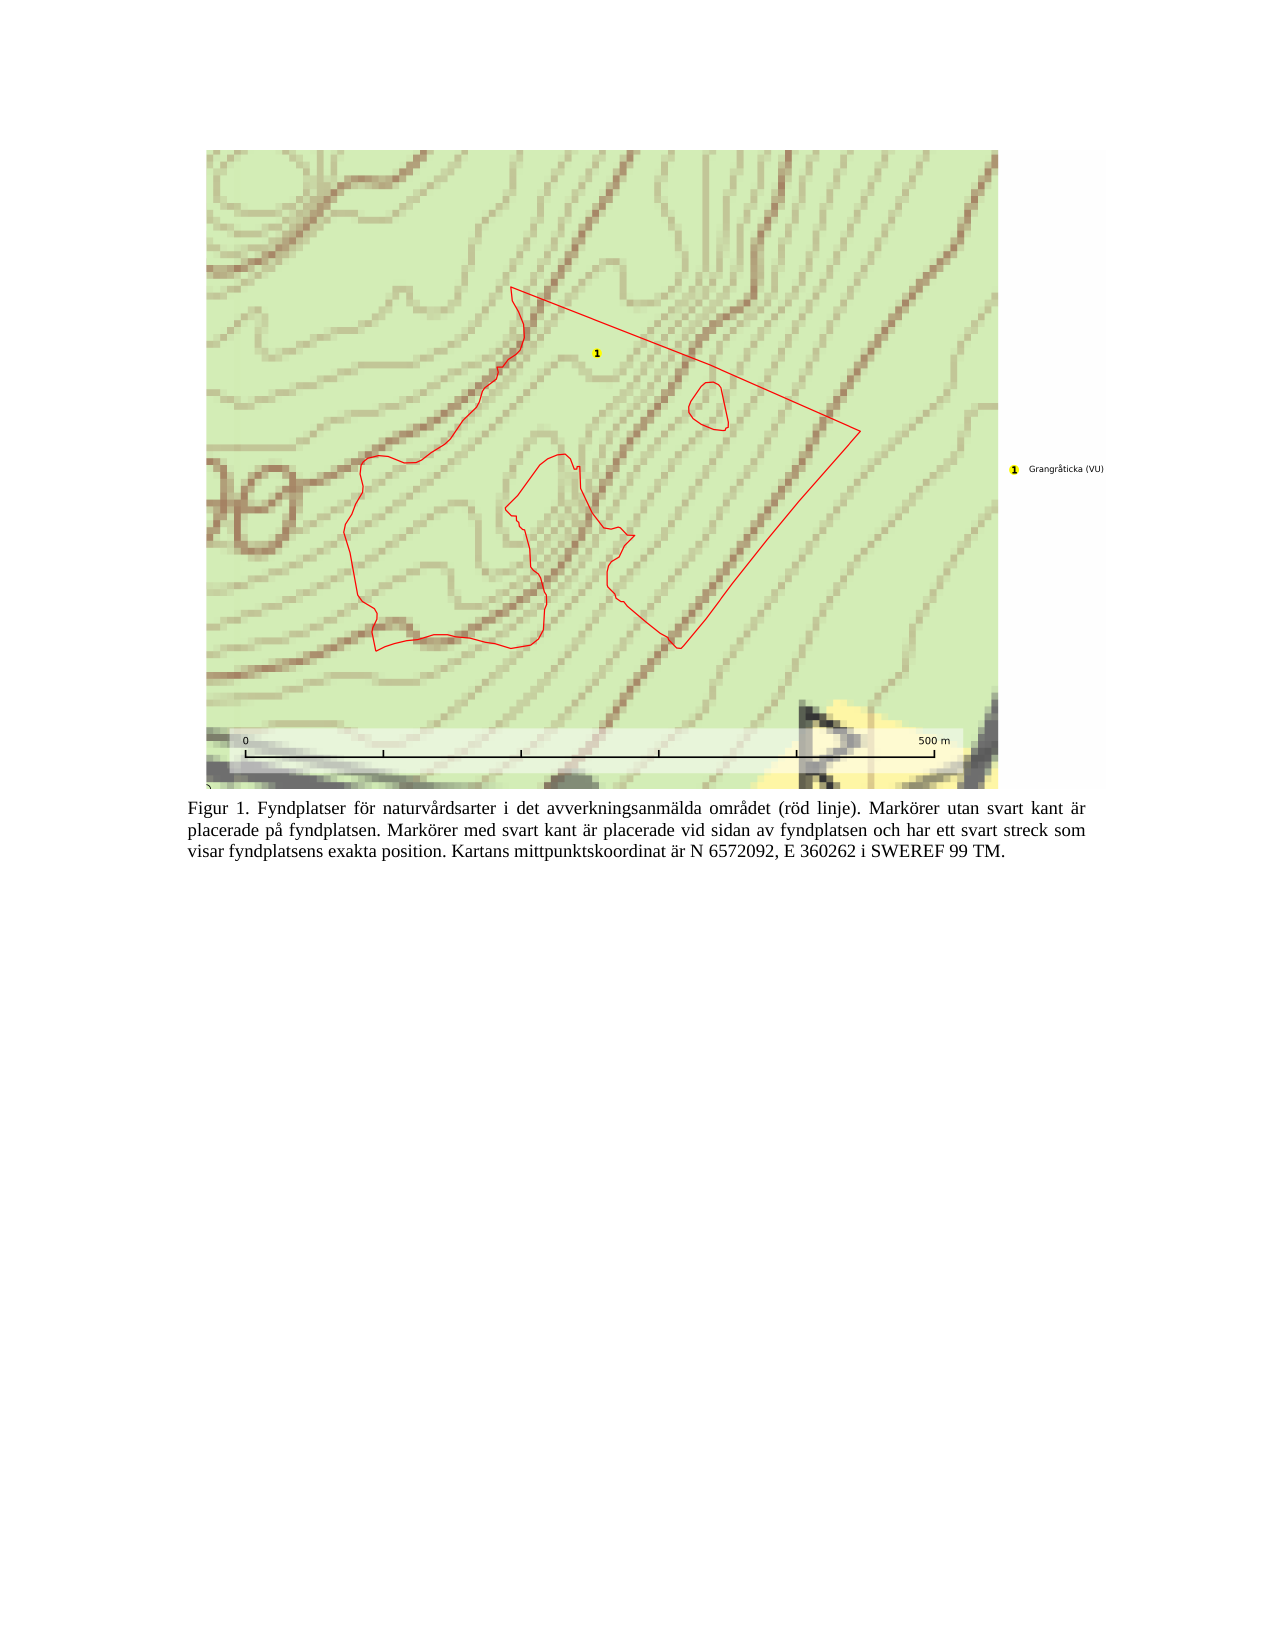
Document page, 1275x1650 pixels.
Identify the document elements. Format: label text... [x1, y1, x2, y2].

picture [206, 150, 1107, 789]
text Figur 1. Fyndplatser för naturvårdsarter i det avverkningsanmälda området (röd linje). Markörer utan svart kant är placerade på fyndplatsen. Markörer med svart kant är placerade vid sidan av fyndplatsen och har ett svart streck som visar fyndplatsens exakta position. Kartans mittpunktskoordinat är N 6572092, E 360262 i SWEREF 99 TM. [187, 797, 1087, 862]
